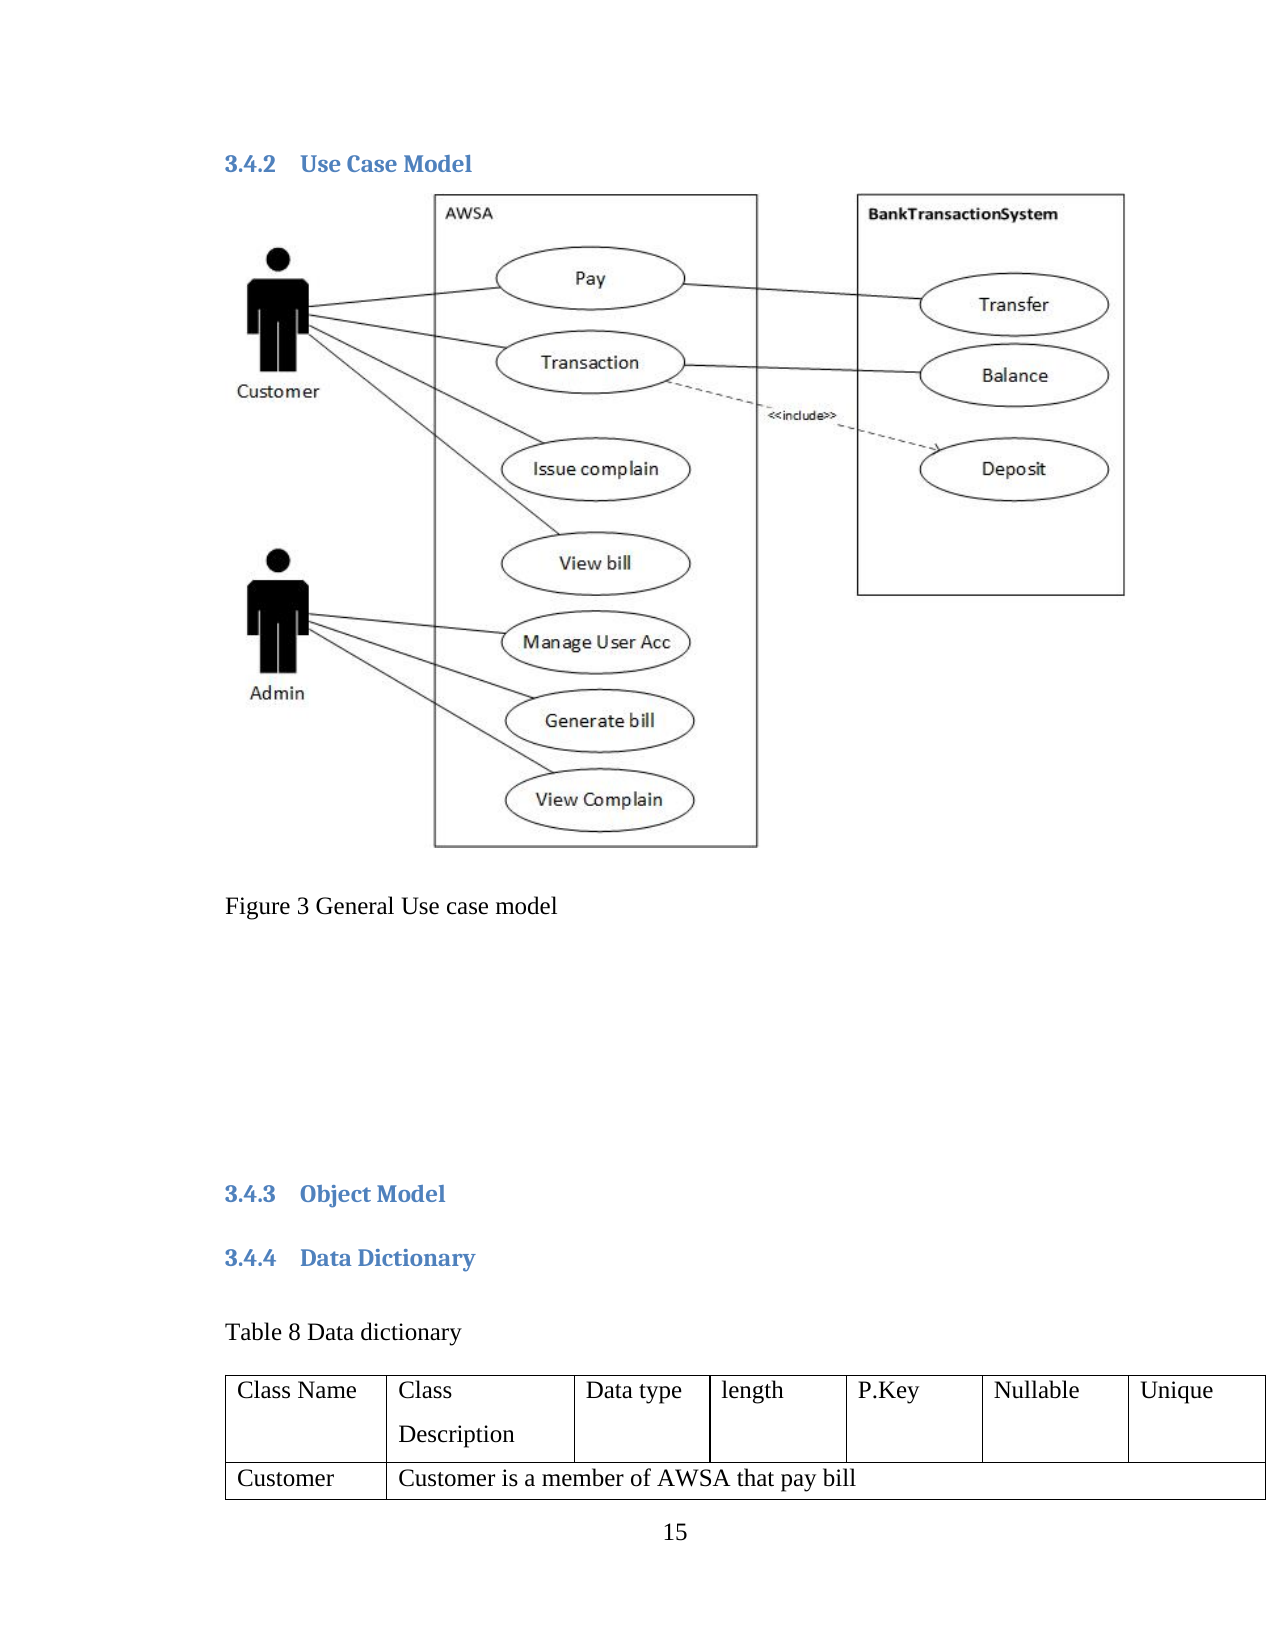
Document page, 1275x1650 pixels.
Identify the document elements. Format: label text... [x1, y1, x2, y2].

table_header Class Description [387, 1376, 574, 1462]
subtitle Data Dictionary [225, 1244, 1125, 1273]
table_cell Customer [226, 1463, 386, 1499]
picture [225, 193, 1125, 848]
table_header Unique [1129, 1376, 1265, 1462]
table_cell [387, 1463, 1265, 1499]
table_header length [711, 1376, 846, 1462]
table_header Data type [575, 1376, 709, 1462]
subtitle Object Model [225, 1180, 1125, 1209]
subtitle Use Case Model [225, 150, 1125, 179]
table_header Nullable [983, 1376, 1128, 1462]
table_header Class Name [226, 1376, 386, 1462]
table_header P.Key [847, 1376, 982, 1462]
